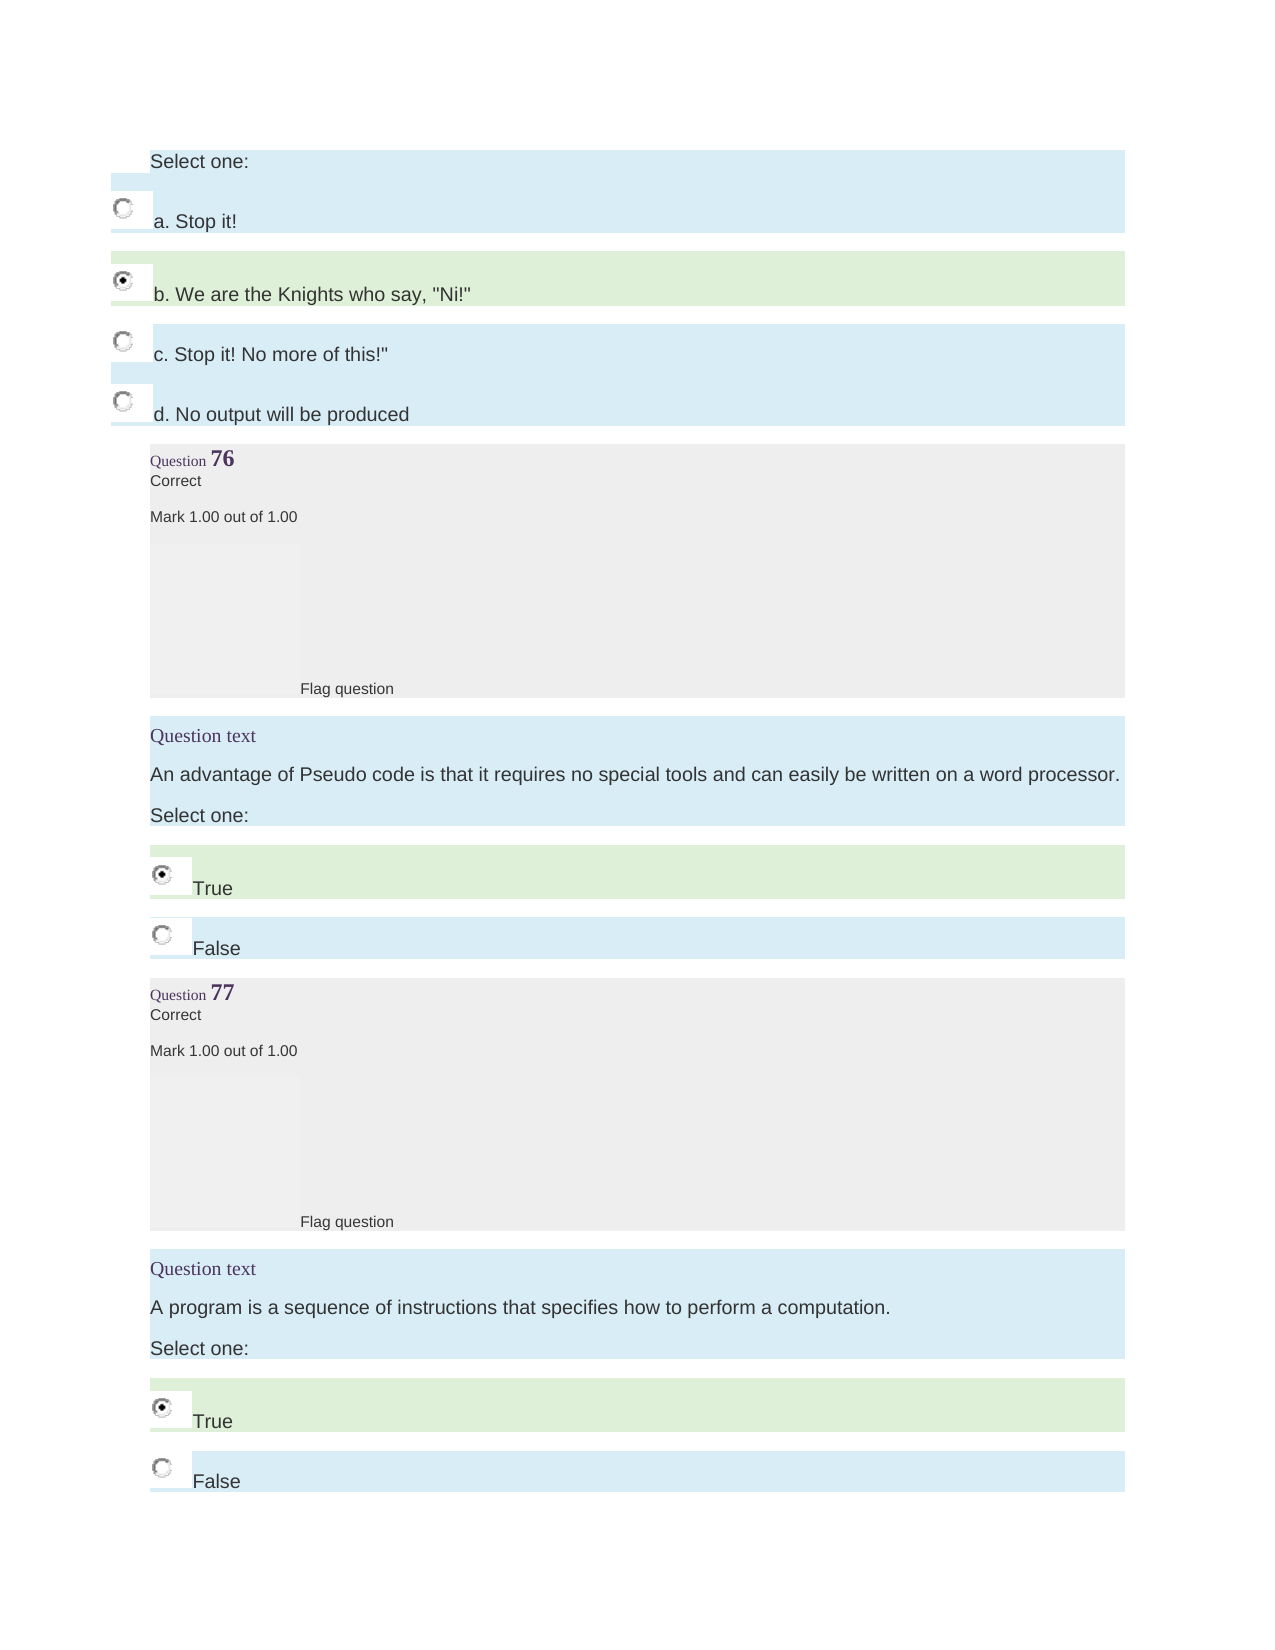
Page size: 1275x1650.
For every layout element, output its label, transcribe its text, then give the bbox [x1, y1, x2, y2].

text Correct [150, 1005, 1125, 1023]
text False [150, 1451, 1125, 1492]
subtitle Question text [150, 716, 1125, 747]
text A program is a sequence of instructions that specifies how to perform a computation. [150, 1296, 1125, 1318]
text True [150, 1378, 1125, 1432]
text Select one: [150, 804, 1125, 826]
text False [150, 917, 1125, 959]
text An advantage of Pseudo code is that it requires no special tools and can easily be written on a word processor. [150, 762, 1125, 785]
subtitle Question text [150, 1249, 1125, 1280]
text Flag question [150, 544, 1125, 698]
text Select one: [150, 150, 1125, 173]
text Mark 1.00 out of 1.00 [150, 508, 1125, 526]
text Correct [150, 472, 1125, 490]
text Select one: [150, 1337, 1125, 1359]
subtitle Question 76 [150, 444, 1125, 472]
text a. Stop it! [111, 191, 1125, 233]
text d. No output will be produced [111, 384, 1125, 426]
text Flag question [150, 1077, 1125, 1231]
subtitle Question 77 [150, 978, 1125, 1005]
text Mark 1.00 out of 1.00 [150, 1041, 1125, 1059]
text True [150, 845, 1125, 899]
text b. We are the Knights who say, "Ni!" [111, 251, 1125, 306]
text c. Stop it! No more of this!" [111, 324, 1125, 366]
